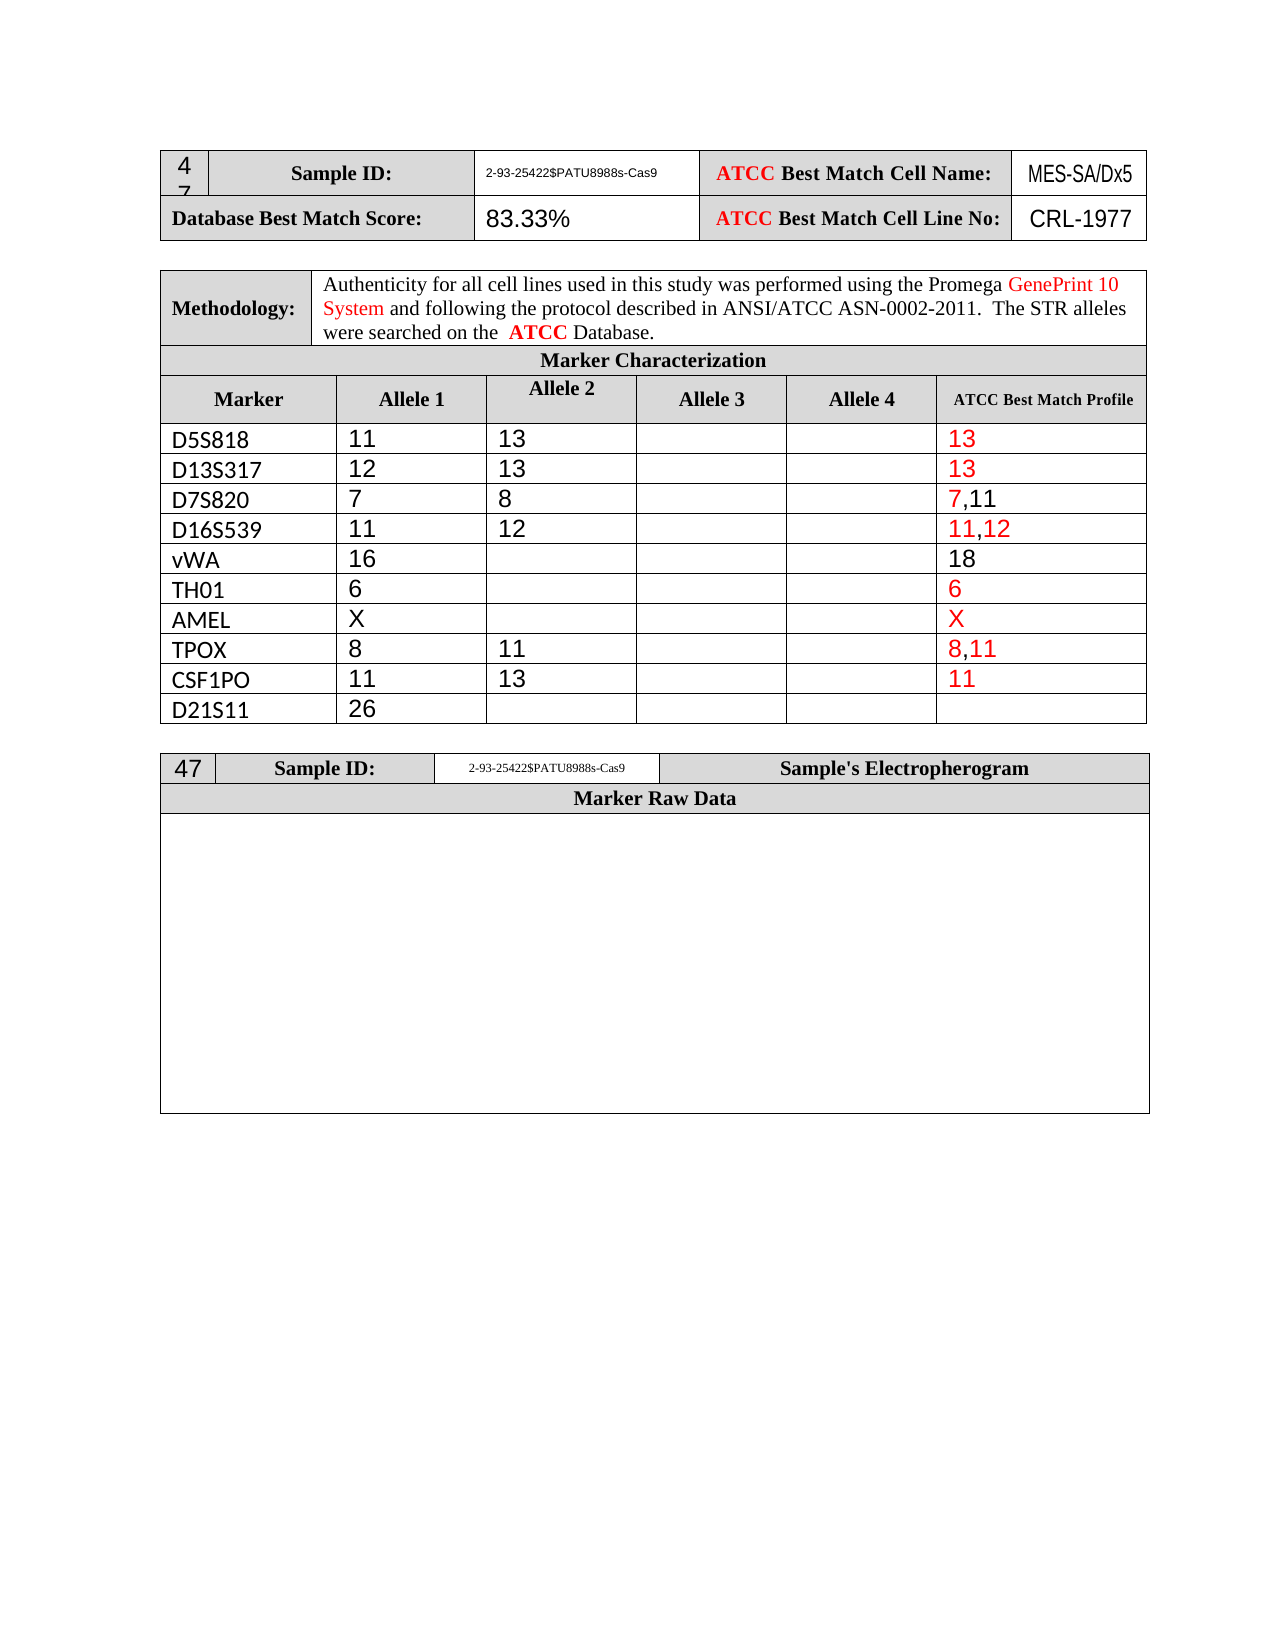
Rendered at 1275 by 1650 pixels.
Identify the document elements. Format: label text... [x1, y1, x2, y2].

table_cell 12 [487, 514, 636, 543]
table_cell [787, 514, 936, 543]
table_cell 83.33% [475, 196, 699, 240]
table_cell 11 [337, 664, 486, 693]
table_cell [637, 544, 786, 573]
table_cell [637, 604, 786, 633]
table_cell D7S820 [161, 484, 336, 513]
table_cell 13 [487, 424, 636, 453]
table_cell 18 [937, 544, 1146, 573]
table_cell [637, 454, 786, 483]
table_cell 11,12 [937, 514, 1146, 543]
table_cell 11 [487, 634, 636, 663]
table_cell [487, 574, 636, 603]
table_cell D16S539 [161, 514, 336, 543]
table_cell [787, 424, 936, 453]
table_header 47 [161, 754, 215, 783]
table_cell CRL-1977 [1012, 196, 1146, 240]
table_cell [637, 694, 786, 723]
table_cell 7 [337, 484, 486, 513]
table_cell Allele 3 [637, 376, 786, 423]
table_cell 11 [337, 424, 486, 453]
table_cell [787, 574, 936, 603]
table_header 47 [161, 151, 208, 195]
table_cell [637, 574, 786, 603]
table_cell Allele 2 [487, 376, 636, 423]
table_cell Allele 4 [787, 376, 936, 423]
table_header 2-93-25422$PATU8988s-Cas9 [475, 151, 699, 195]
table_cell Marker Raw Data [161, 784, 1149, 813]
table_cell 8,11 [937, 634, 1146, 663]
table_cell [637, 634, 786, 663]
table_cell Database Best Match Score: [161, 196, 474, 240]
table_cell ATCC Best Match Cell Line No: [700, 196, 1011, 240]
table_cell [637, 424, 786, 453]
table_cell [637, 484, 786, 513]
table_cell 13 [937, 454, 1146, 483]
table_cell [787, 634, 936, 663]
table_header MES-SA/Dx5 [1012, 151, 1146, 195]
table_cell [937, 694, 1146, 723]
table_cell Marker Characterization [161, 346, 1146, 375]
table_cell 11 [937, 664, 1146, 693]
table_cell D21S11 [161, 694, 336, 723]
table_cell D5S818 [161, 424, 336, 453]
table_cell 8 [487, 484, 636, 513]
table_cell [787, 604, 936, 633]
table_cell TH01 [161, 574, 336, 603]
table_cell 6 [337, 574, 486, 603]
table_cell [787, 664, 936, 693]
table_cell [787, 544, 936, 573]
table_cell 16 [337, 544, 486, 573]
table_cell 7,11 [937, 484, 1146, 513]
table_header ATCC Best Match Cell Name: [700, 151, 1011, 195]
table_cell Marker [161, 376, 336, 423]
table_cell Allele 1 [337, 376, 486, 423]
table_cell 6 [937, 574, 1146, 603]
table_cell 8 [337, 634, 486, 663]
table_cell X [337, 604, 486, 633]
table_cell [487, 604, 636, 633]
table_header Sample's Electropherogram [660, 754, 1149, 783]
table_cell D13S317 [161, 454, 336, 483]
table_cell [787, 484, 936, 513]
table_cell ATCC Best Match Profile [937, 376, 1146, 423]
table_header Authenticity for all cell lines used in this study was performed using the Promega and following the protocol described in ANSI/ATCC ASN-0002-2011. The STR alleles were searched on the ATCC Database. [312, 271, 1146, 345]
table_cell 13 [487, 454, 636, 483]
table_cell [787, 454, 936, 483]
table_cell [787, 694, 936, 723]
table_cell [637, 664, 786, 693]
table_cell [161, 814, 1149, 1113]
table_cell [637, 514, 786, 543]
table_header Sample ID: [209, 151, 474, 195]
table_cell 13 [487, 664, 636, 693]
table_header 2-93-25422$PATU8988s-Cas9 [435, 754, 659, 783]
table_cell X [937, 604, 1146, 633]
table_cell 11 [337, 514, 486, 543]
table_cell 26 [337, 694, 486, 723]
table_cell 12 [337, 454, 486, 483]
table_cell vWA [161, 544, 336, 573]
table_cell [487, 544, 636, 573]
table_header Methodology: [161, 271, 311, 345]
table_cell 13 [937, 424, 1146, 453]
table_cell [487, 694, 636, 723]
table_cell AMEL [161, 604, 336, 633]
table_header Sample ID: [216, 754, 434, 783]
table_cell CSF1PO [161, 664, 336, 693]
table_cell TPOX [161, 634, 336, 663]
